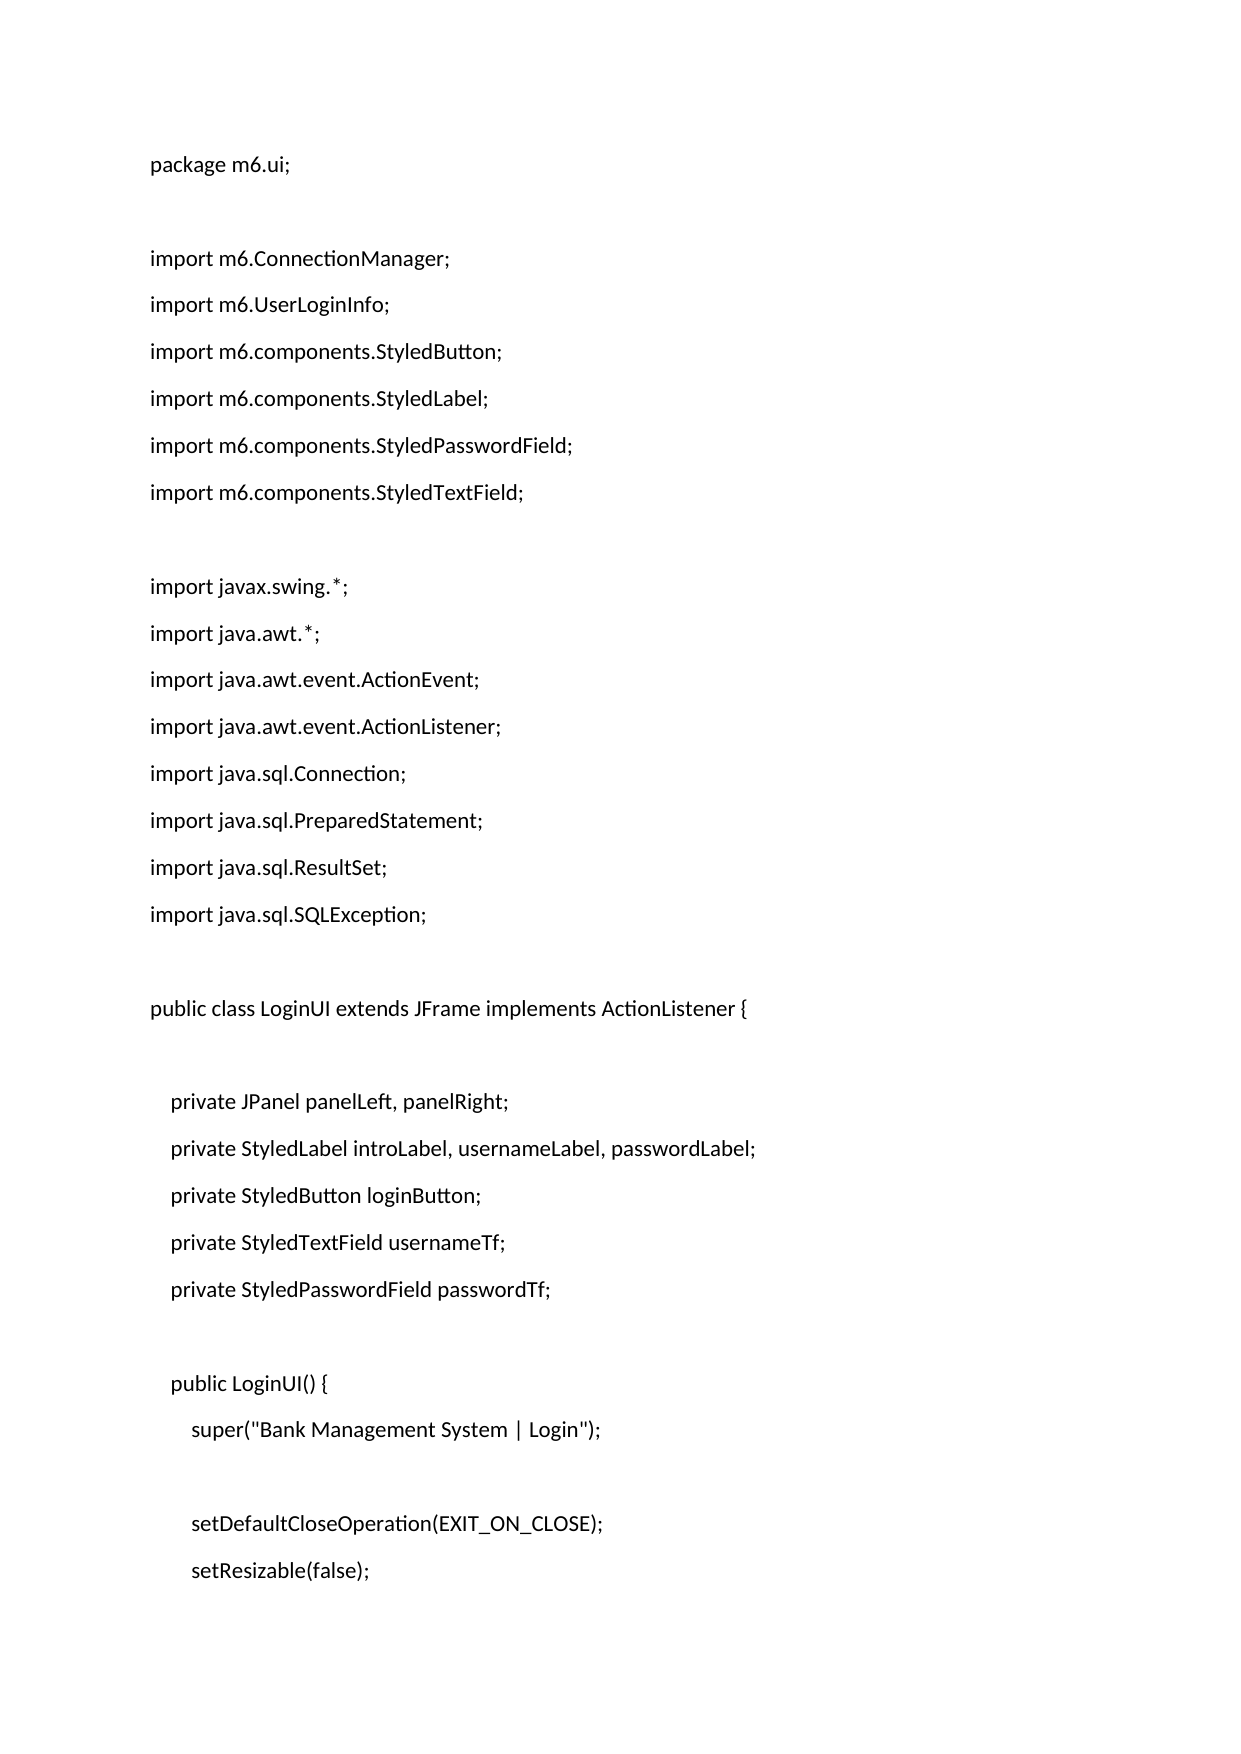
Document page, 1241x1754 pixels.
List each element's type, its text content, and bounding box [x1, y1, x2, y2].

text super("Bank Management System | Login"); [150, 1416, 1090, 1444]
text import java.awt.*; [150, 619, 1090, 647]
text private StyledPasswordField passwordTf; [150, 1275, 1090, 1303]
text import javax.swing.*; [150, 572, 1090, 600]
text import java.sql.PreparedStatement; [150, 806, 1090, 834]
text private StyledButton loginButton; [150, 1181, 1090, 1209]
text import m6.components.StyledTextField; [150, 478, 1090, 506]
text import java.sql.SQLException; [150, 900, 1090, 928]
text import java.awt.event.ActionListener; [150, 712, 1090, 741]
text setDefaultCloseOperation(EXIT_ON_CLOSE); [150, 1509, 1090, 1537]
text import m6.components.StyledPasswordField; [150, 431, 1090, 459]
text setResizable(false); [150, 1556, 1090, 1584]
text private StyledLabel introLabel, usernameLabel, passwordLabel; [150, 1134, 1090, 1162]
text import m6.components.StyledButton; [150, 337, 1090, 366]
text private JPanel panelLeft, panelRight; [150, 1087, 1090, 1116]
text private StyledTextField usernameTf; [150, 1228, 1090, 1256]
text package m6.ui; [150, 150, 1090, 178]
text import java.awt.event.ActionEvent; [150, 666, 1090, 694]
text import java.sql.ResultSet; [150, 853, 1090, 881]
text import m6.ConnectionManager; [150, 244, 1090, 272]
text public LoginUI() { [150, 1369, 1090, 1397]
text import java.sql.Connection; [150, 759, 1090, 787]
text public class LoginUI extends JFrame implements ActionListener { [150, 994, 1090, 1022]
text import m6.components.StyledLabel; [150, 384, 1090, 412]
text import m6.UserLoginInfo; [150, 291, 1090, 319]
